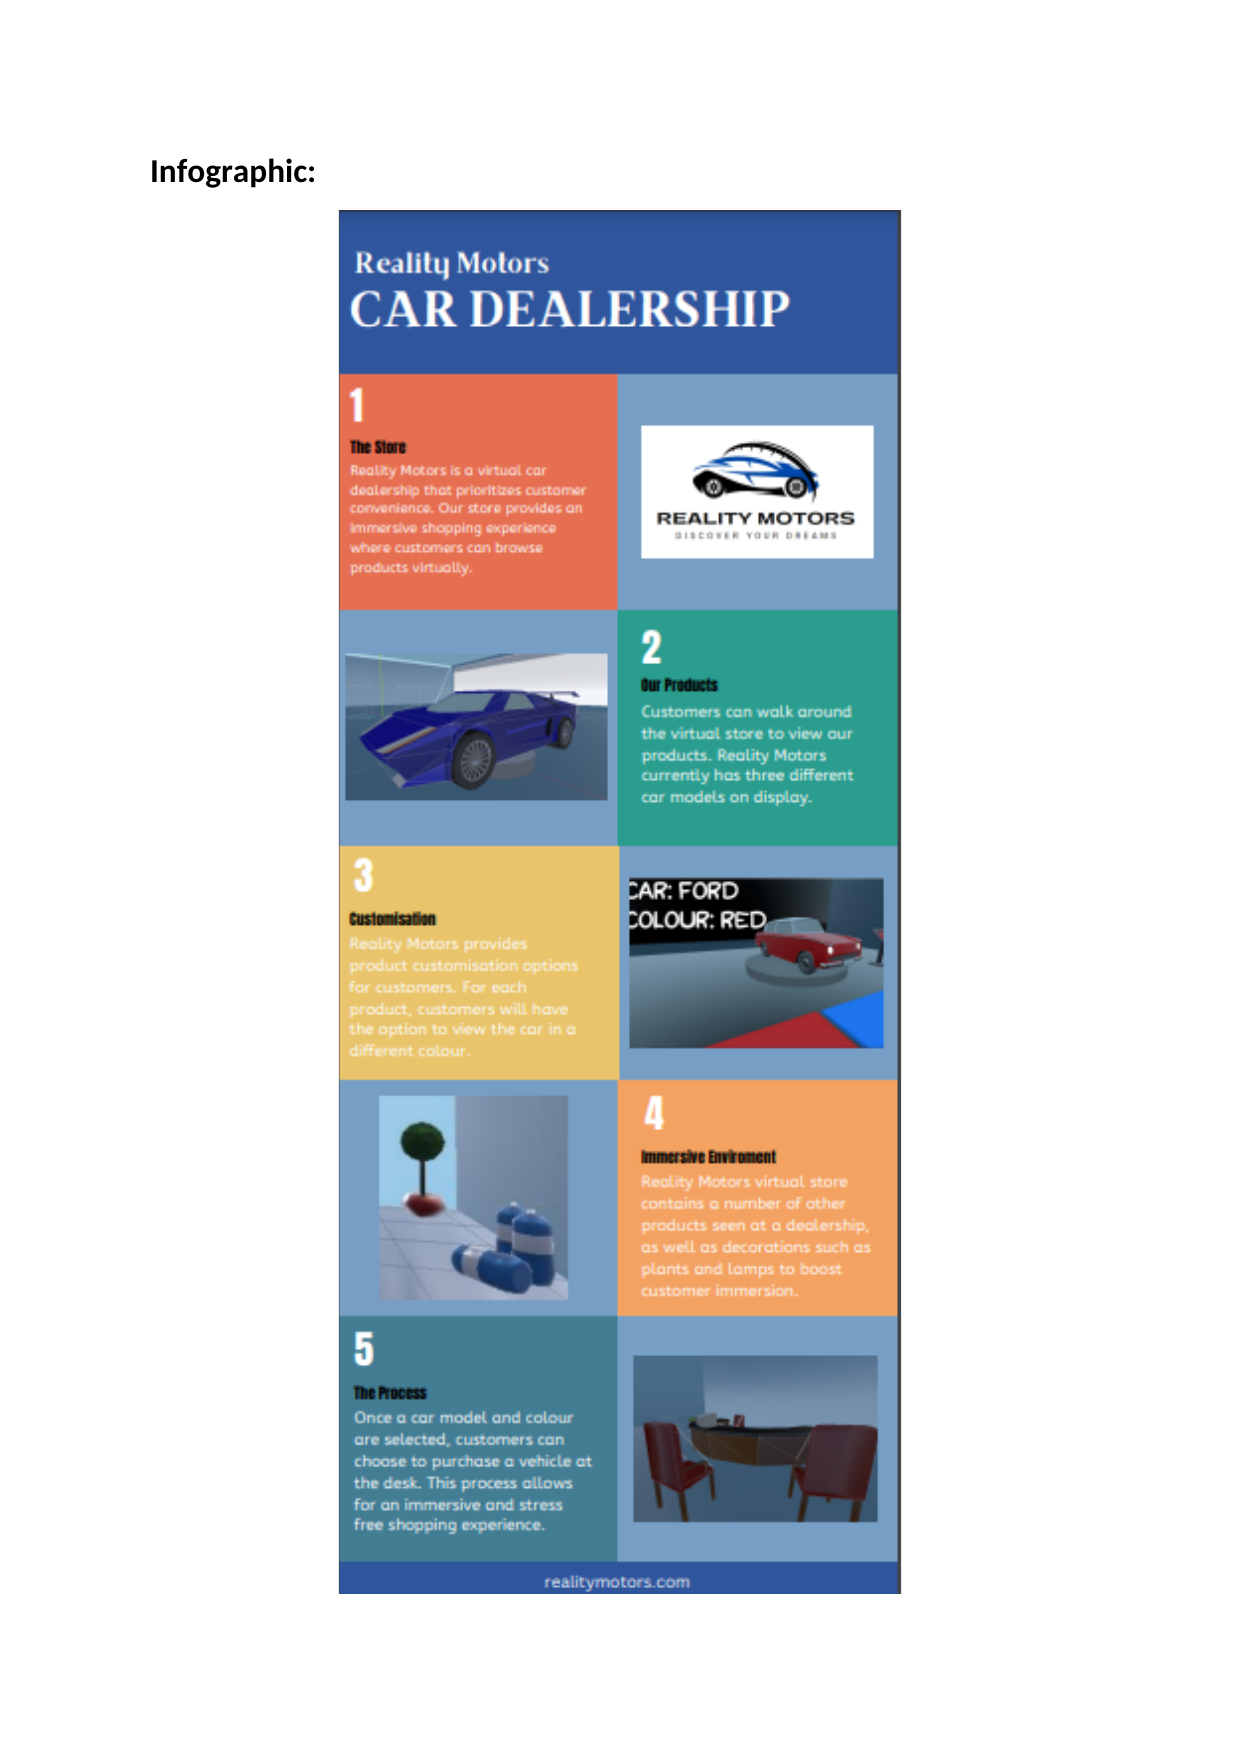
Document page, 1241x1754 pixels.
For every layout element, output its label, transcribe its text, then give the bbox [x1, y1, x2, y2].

picture [338, 210, 902, 1594]
text Infographic: [150, 150, 1090, 191]
